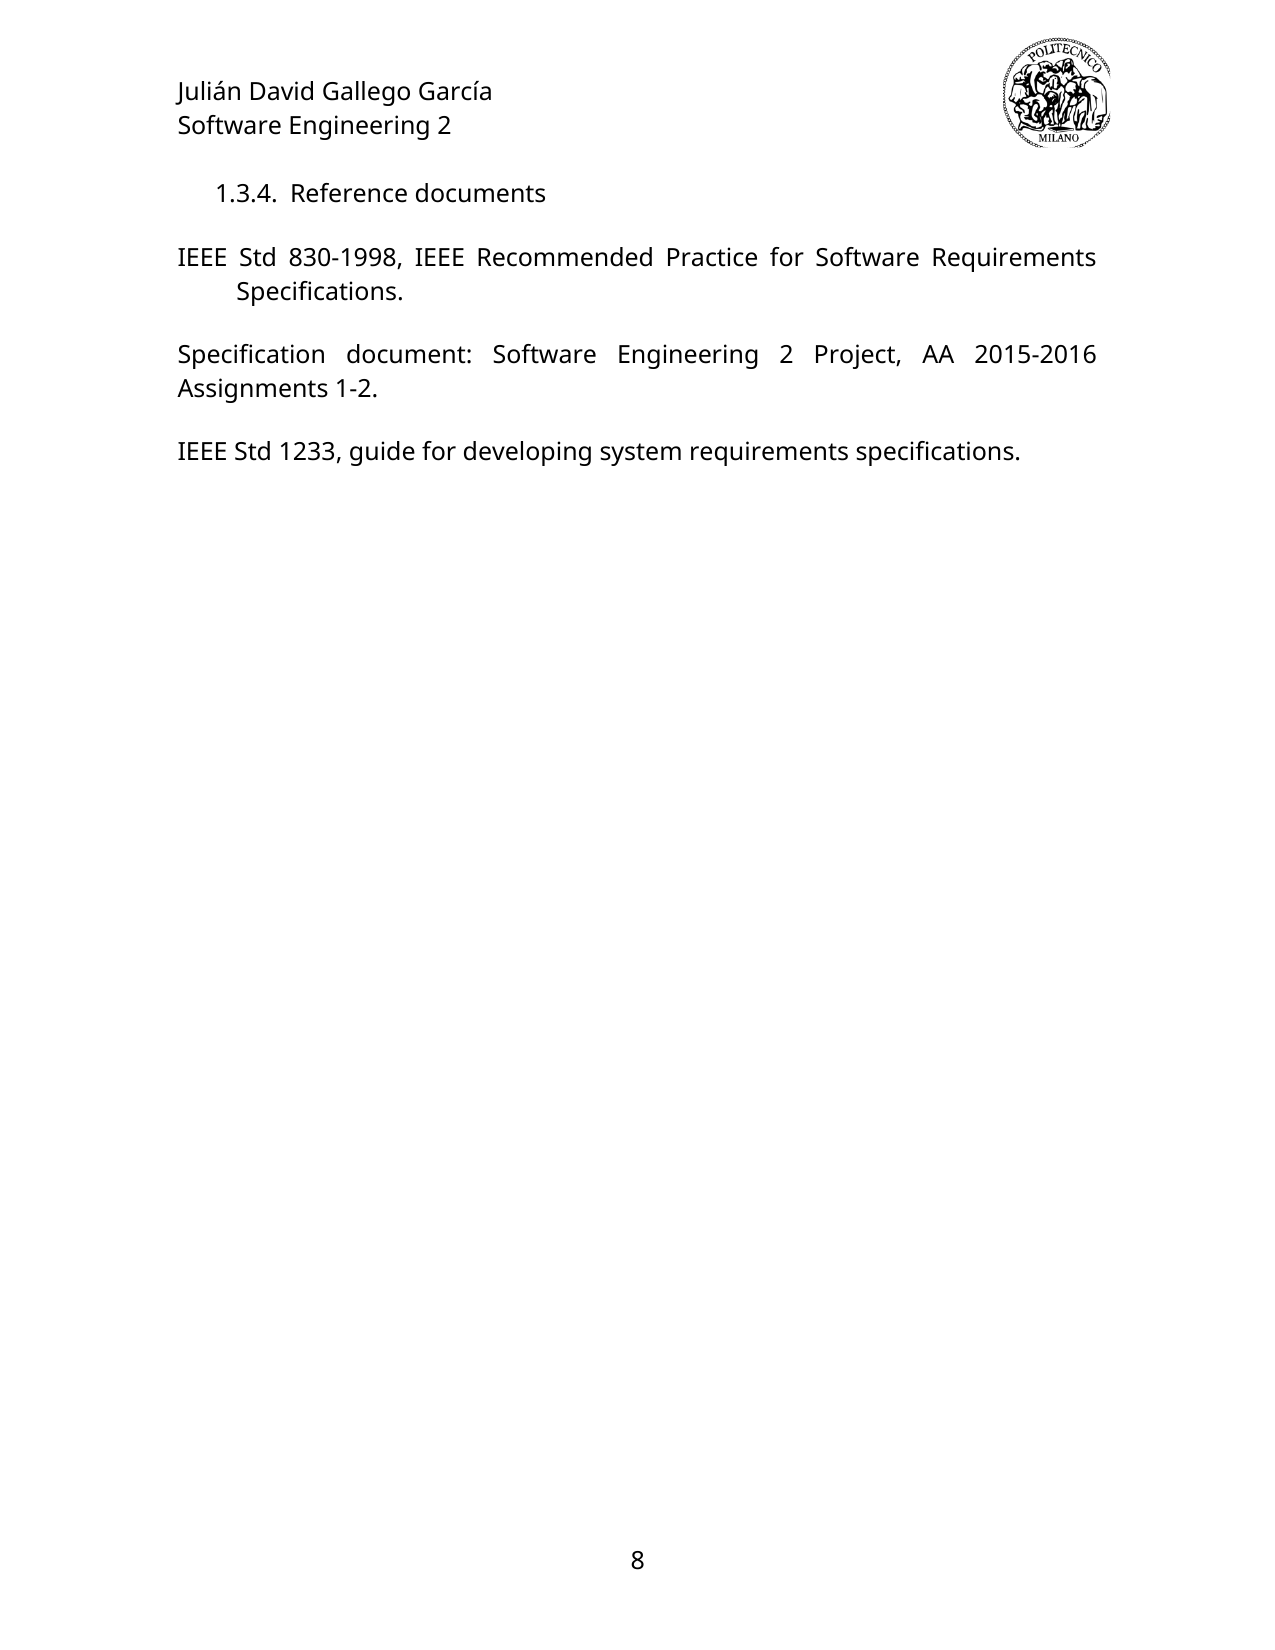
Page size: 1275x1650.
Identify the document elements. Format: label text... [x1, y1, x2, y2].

text IEEE Std 830-1998, IEEE Recommended Practice for Software Requirements Specifications. [177, 239, 1098, 307]
picture [1001, 37, 1110, 146]
text Specification document: Software Engineering 2 Project, AA 2015-2016 Assignments 1-2. [177, 336, 1098, 404]
text IEEE Std 1233, guide for developing system requirements specifications. [177, 434, 1098, 468]
subtitle Reference documents [215, 176, 1098, 210]
